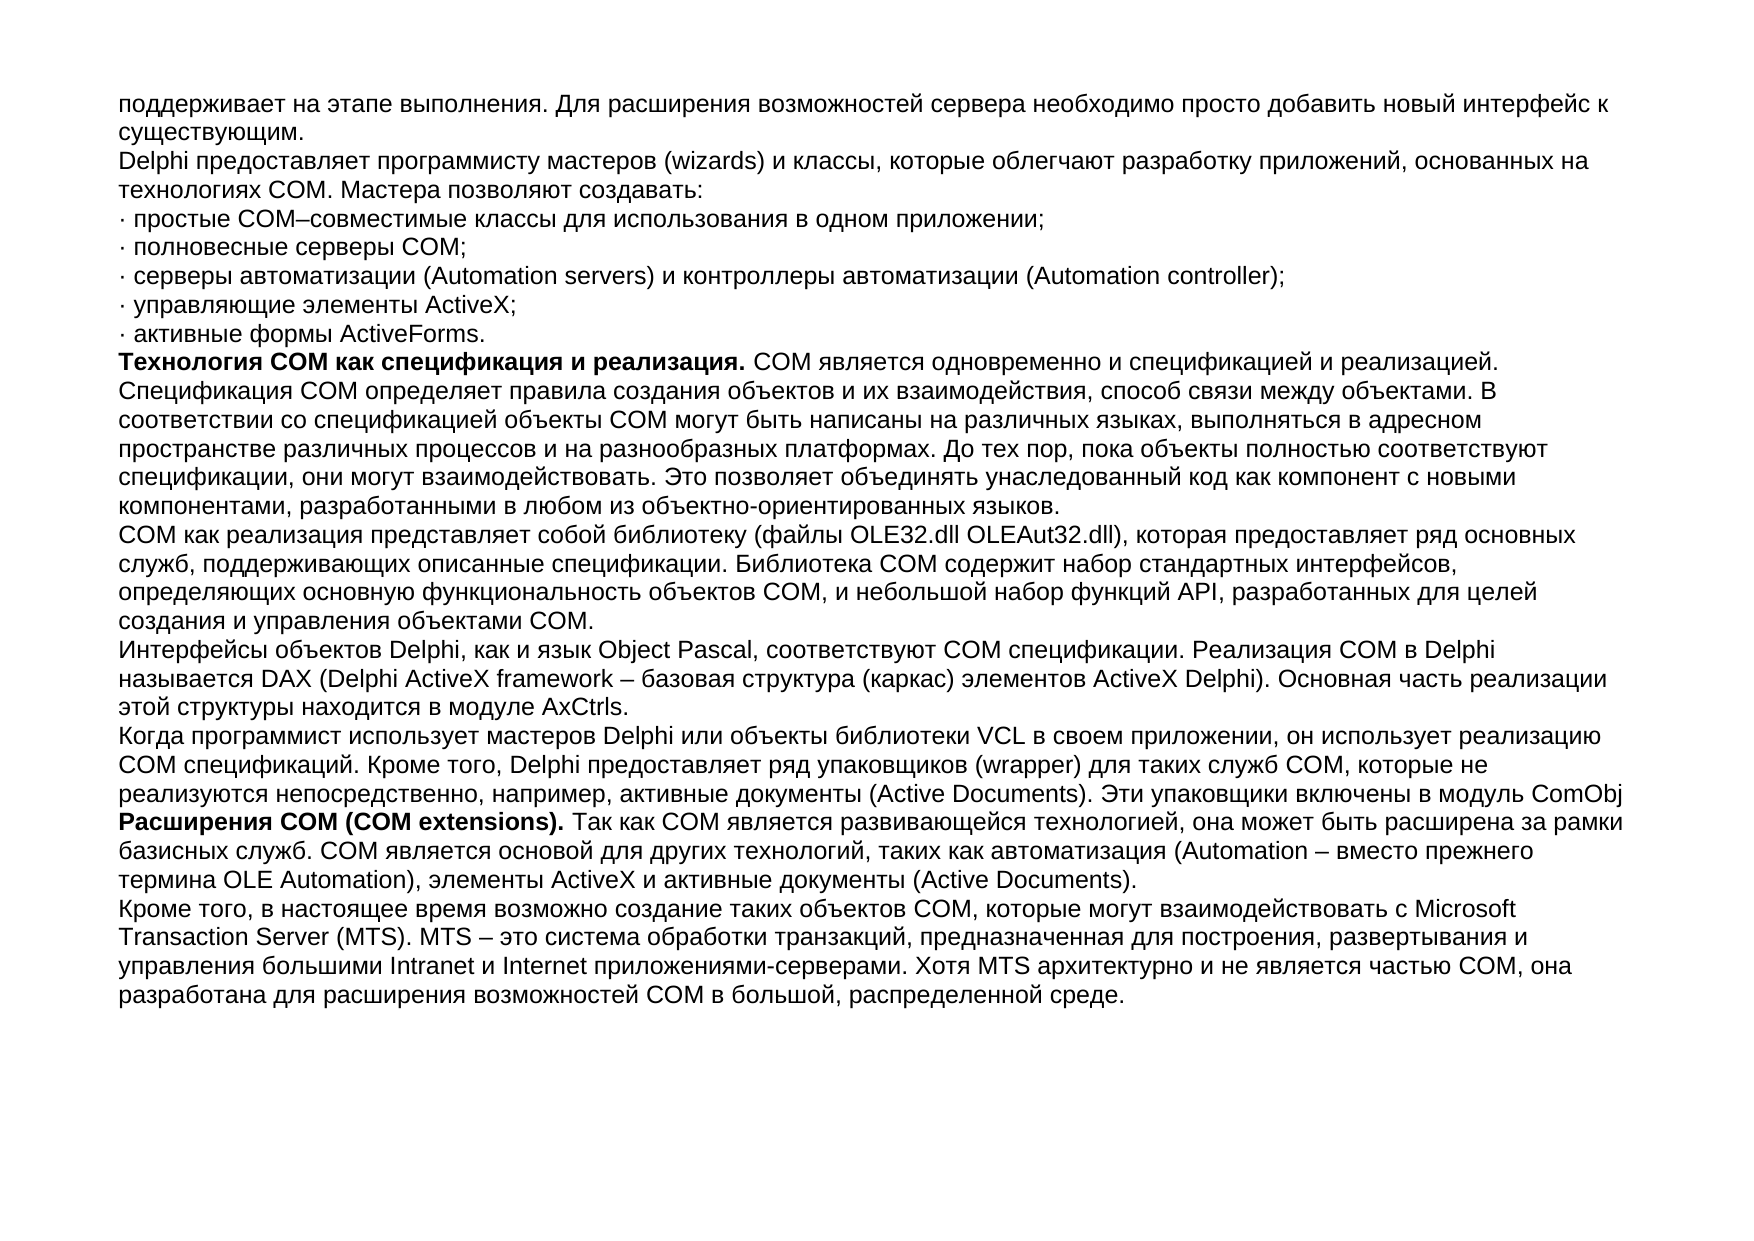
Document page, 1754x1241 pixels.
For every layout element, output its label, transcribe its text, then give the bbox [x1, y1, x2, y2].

text · активные формы ActiveForms. [118, 318, 1636, 347]
text · управляющие элементы ActiveX; [118, 290, 1636, 318]
text Технология COM как спецификация и реализация. COM является одновременно и спецификацией и реализацией. Спецификация COM определяет правила создания объектов и их взаимодействия, способ связи между объектами. В соответствии со спецификацией объекты COM могут быть написаны на различных языках, выполняться в адресном пространстве различных процессов и на разнообразных платформах. До тех пор, пока объекты полностью соответствуют спецификации, они могут взаимодействовать. Это позволяет объединять унаследованный код как компонент с новыми компонентами, разработанными в любом из объектно-ориентированных языков. [118, 347, 1636, 520]
text COM как реализация представляет собой библиотеку (файлы OLE32.dll OLEAut32.dll), которая предоставляет ряд основных служб, поддерживающих описанные спецификации. Библиотека COM содержит набор стандартных интерфейсов, определяющих основную функциональность объектов COM, и небольшой набор функций API, разработанных для целей создания и управления объектами COM. [118, 520, 1636, 635]
text Интерфейсы объектов Delphi, как и язык Object Pascal, соответствуют COM спецификации. Реализация COM в Delphi называется DAX (Delphi ActiveX framework – базовая структура (каркас) элементов ActiveX Delphi). Основная часть реализации этой структуры находится в модуле AxCtrls. [118, 635, 1636, 721]
text · полновесные серверы COM; [118, 232, 1636, 261]
text Кроме того, в настоящее время возможно создание таких объектов COM, которые могут взаимодействовать с Microsoft Transaction Server (MTS). MTS – это система обработки транзакций, предназначенная для построения, развертывания и управления большими Intranet и Internet приложениями-серверами. Хотя MTS архитектурно и не является частью COM, она разработана для расширения возможностей COM в большой, распределенной среде. [118, 893, 1636, 1008]
text · серверы автоматизации (Automation servers) и контроллеры автоматизации (Automation controller); [118, 261, 1636, 290]
text Когда программист использует мастеров Delphi или объекты библиотеки VCL в своем приложении, он использует реализацию COM спецификаций. Кроме того, Delphi предоставляет ряд упаковщиков (wrapper) для таких служб COM, которые не реализуются непосредственно, например, активные документы (Active Documents). Эти упаковщики включены в модуль ComObj [118, 721, 1636, 807]
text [118, 88, 1636, 146]
text Delphi предоставляет программисту мастеров (wizards) и классы, которые облегчают разработку приложений, основанных на технологиях COM. Мастера позволяют создавать: [118, 146, 1636, 203]
text · простые COM–совместимые классы для использования в одном приложении; [118, 203, 1636, 232]
text Расширения COM (COM extensions). Так как COM является развивающейся технологией, она может быть расширена за рамки базисных служб. COM является основой для других технологий, таких как автоматизация (Automation – вместо прежнего термина OLE Automation), элементы ActiveX и активные документы (Active Documents). [118, 807, 1636, 893]
